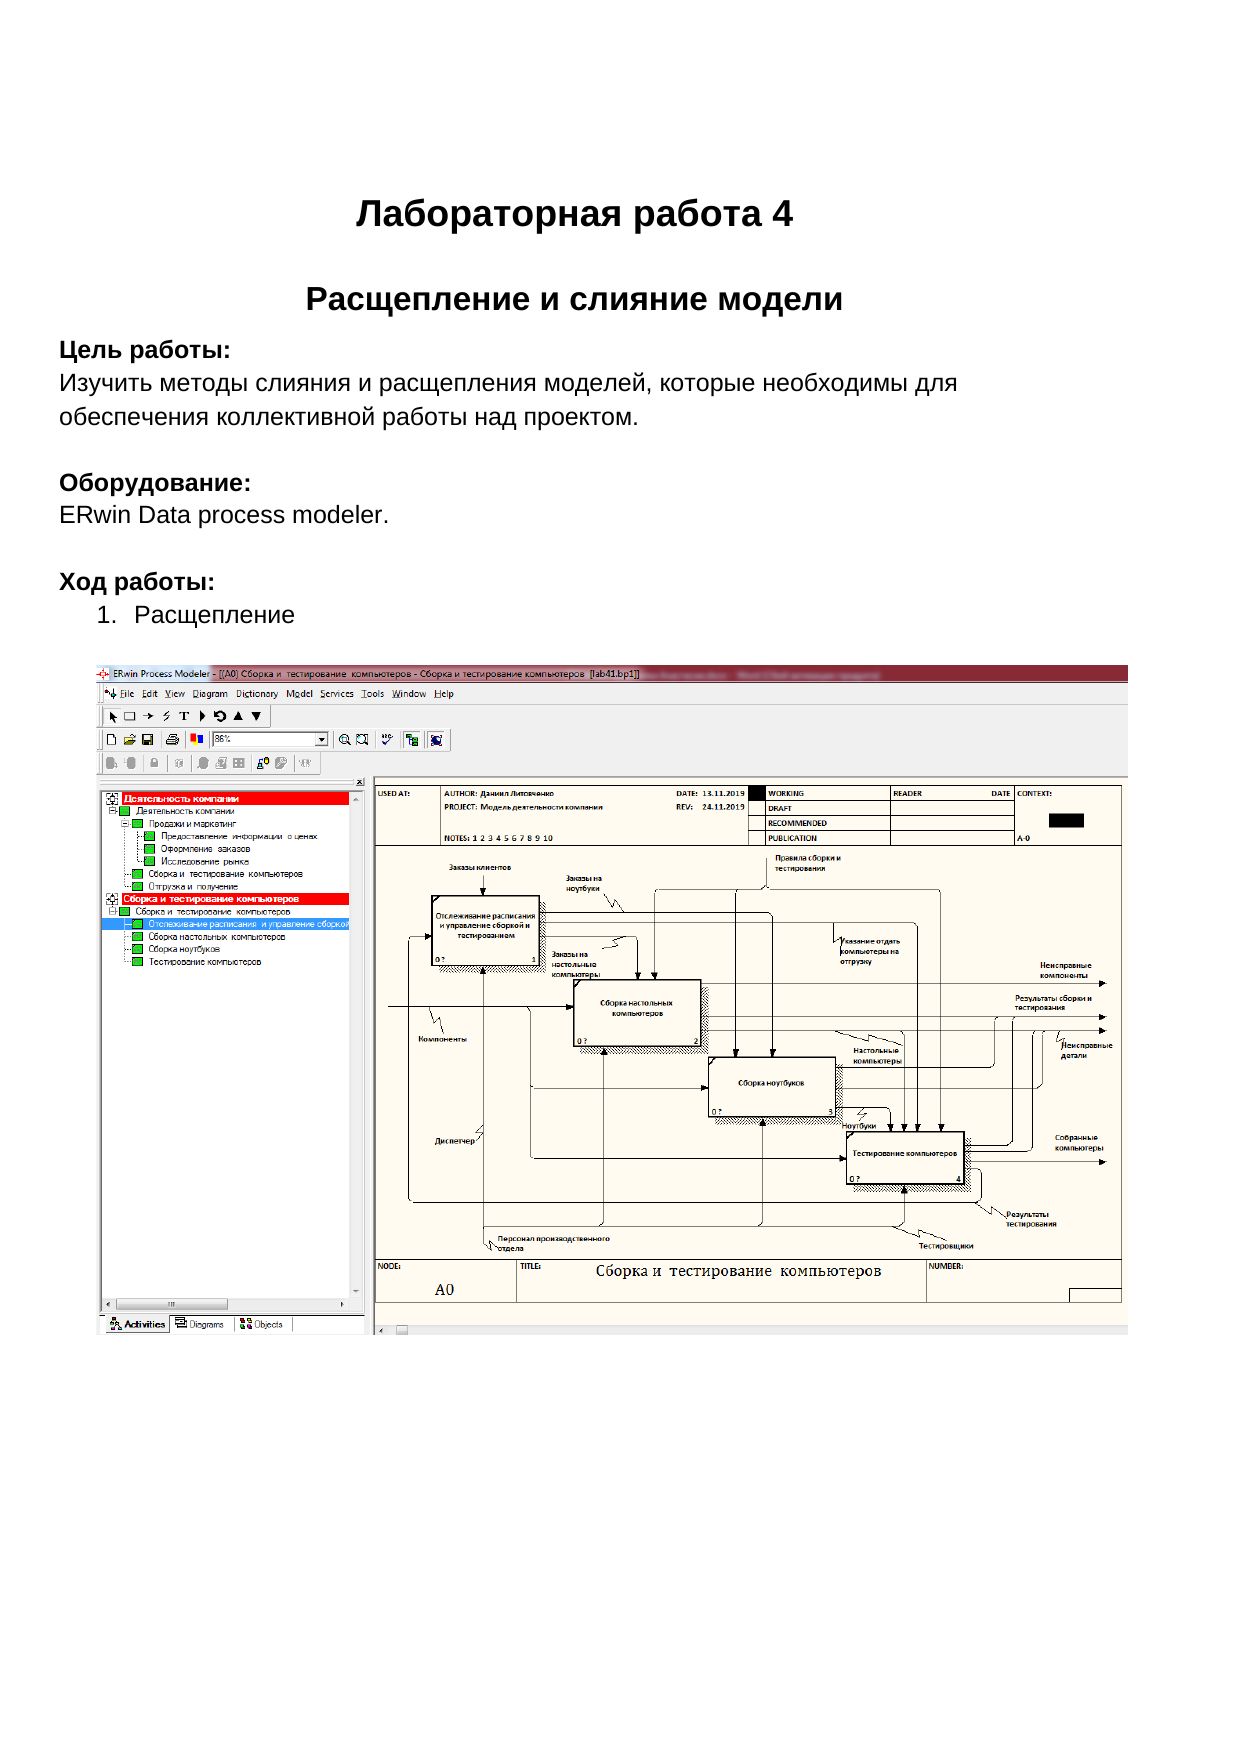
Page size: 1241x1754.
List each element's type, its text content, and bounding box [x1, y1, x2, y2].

list Расщепление [96, 599, 1090, 628]
text ERwin Data process modeler. [59, 501, 1090, 529]
subtitle Лабораторная работа 4 [59, 192, 1090, 235]
picture [96, 665, 1128, 1335]
text Оборудование: [59, 467, 1090, 496]
subtitle Расщепление и слияние модели [59, 279, 1090, 317]
text Цель работы: [59, 335, 1090, 364]
text Изучить методы слияния и расщепления моделей, которые необходимы для обеспечения коллективной работы над проектом. [59, 368, 1090, 430]
text Ход работы: [59, 567, 1090, 595]
